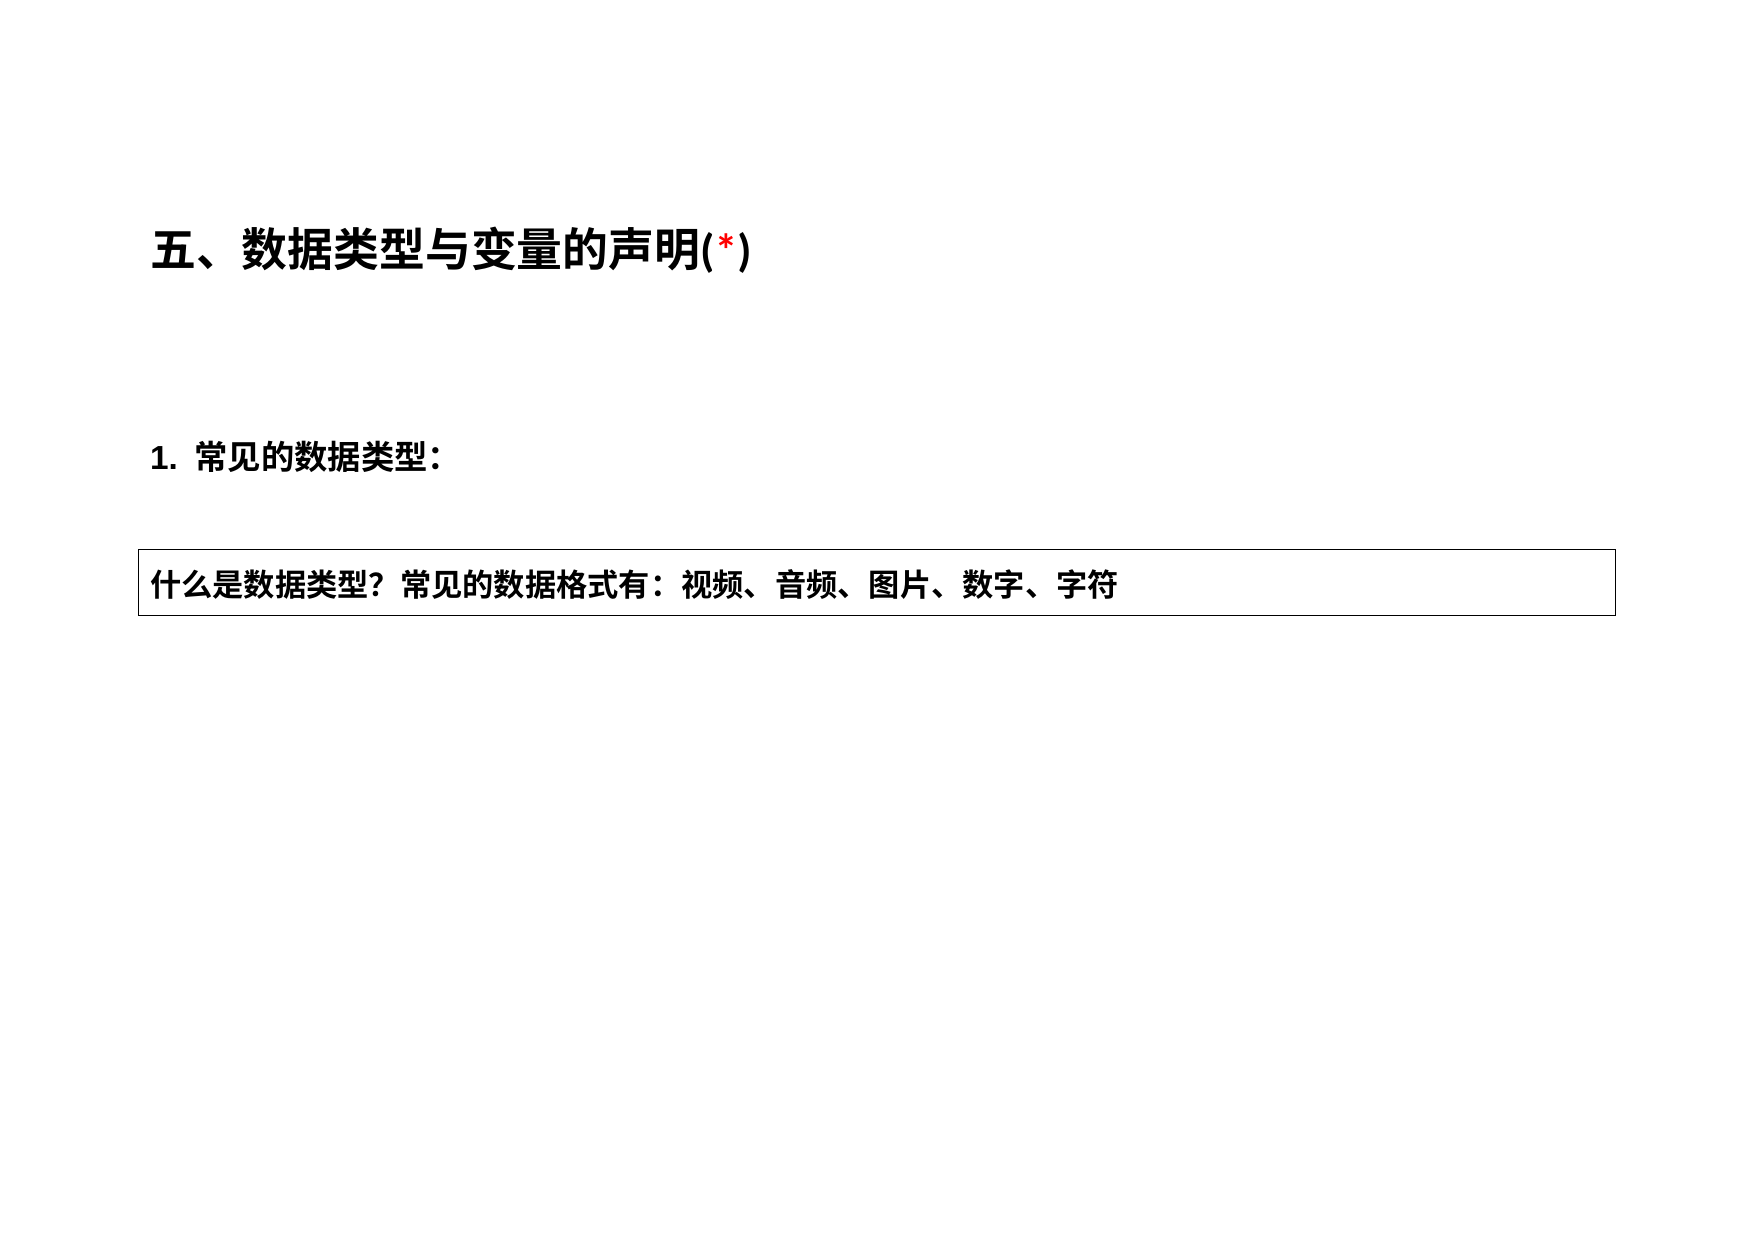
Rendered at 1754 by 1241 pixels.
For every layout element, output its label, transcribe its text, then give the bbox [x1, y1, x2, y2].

table_header 什么是数据类型？常见的数据格式有：视频、音频、图片、数字、字符 [139, 550, 1615, 615]
subtitle 常见的数据类型： [150, 422, 1604, 487]
subtitle 数据类型与变量的声明(*) [150, 198, 1604, 295]
